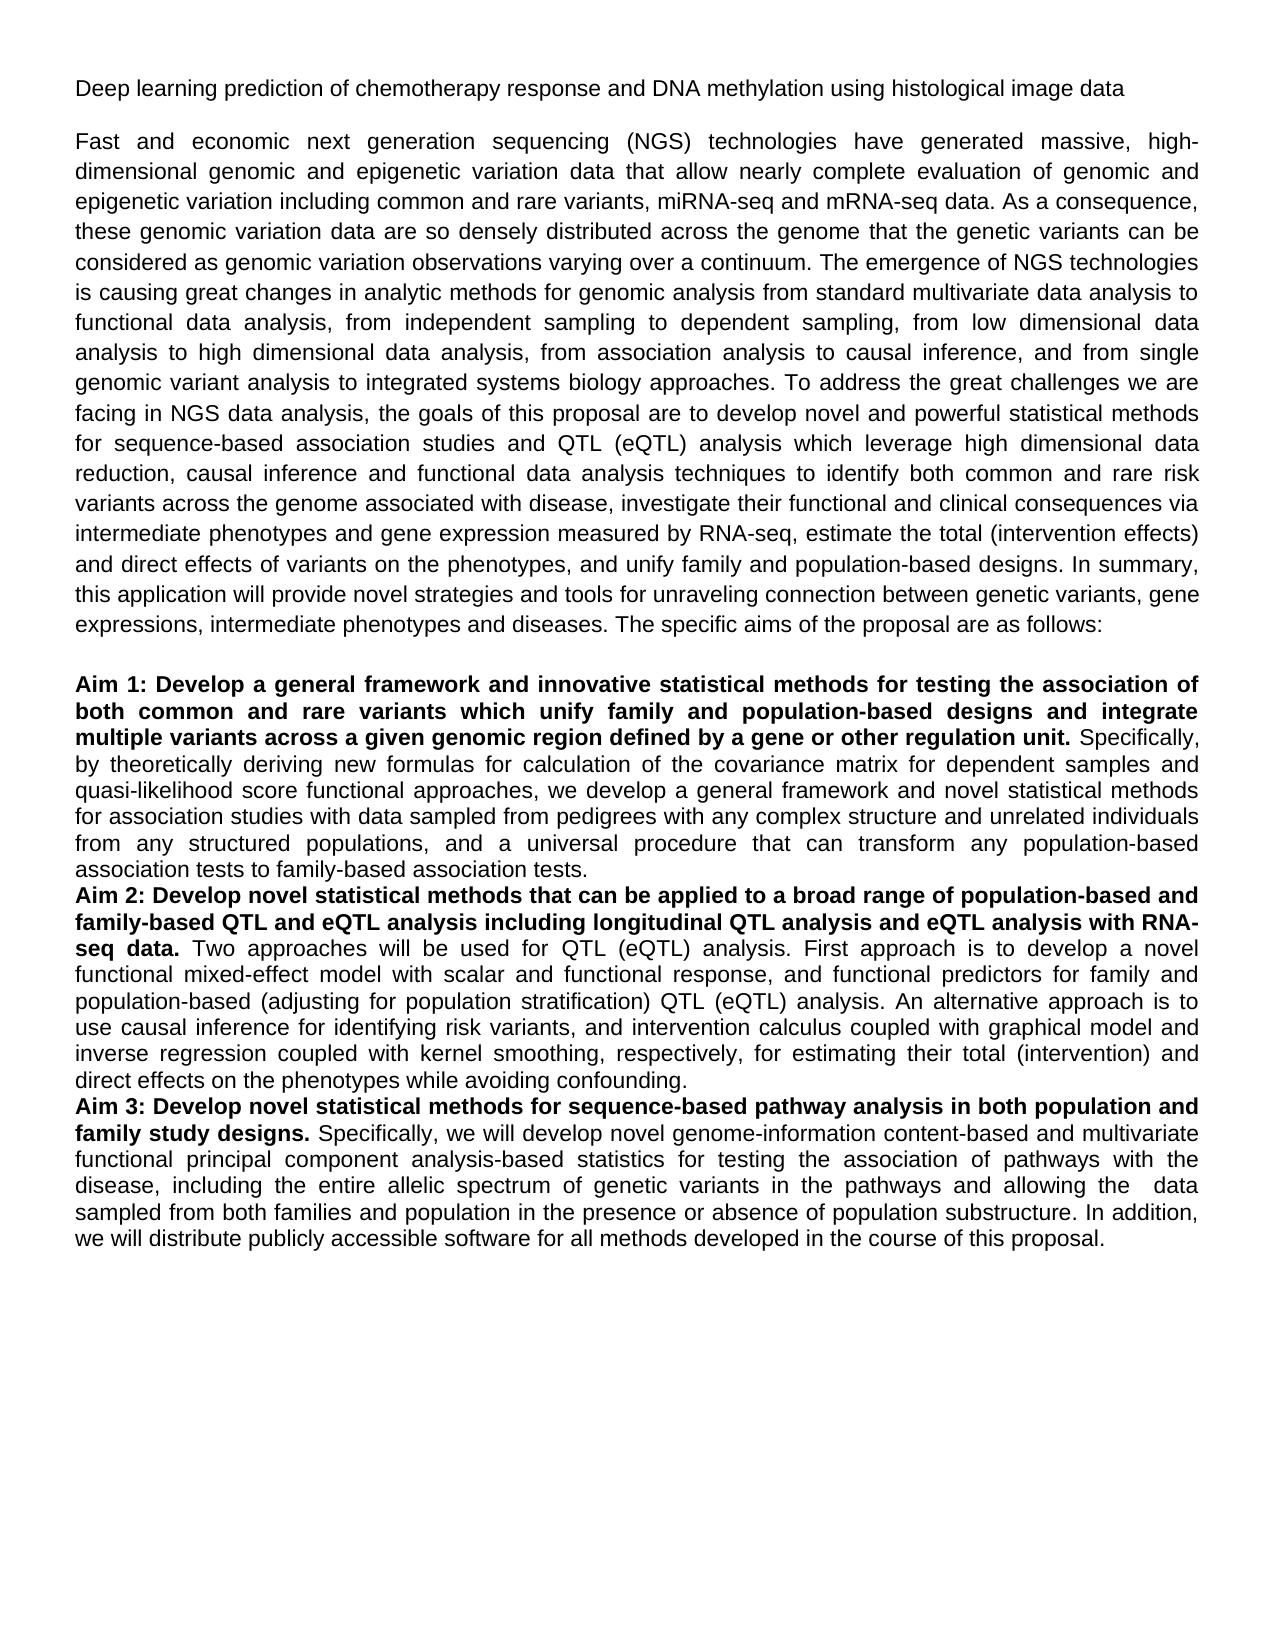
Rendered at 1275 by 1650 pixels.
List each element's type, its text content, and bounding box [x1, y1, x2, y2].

text Aim 1: Develop a general framework and innovative statistical methods for testing the association of both common and rare variants which unify family and population-based designs and integrate multiple variants across a given genomic region defined by a gene or other regulation unit. Specifically, by theoretically deriving new formulas for calculation of the covariance matrix for dependent samples and quasi-likelihood score functional approaches, we develop a general framework and novel statistical methods for association studies with data sampled from pedigrees with any complex structure and unrelated individuals from any structured populations, and a universal procedure that can transform any population-based association tests to family-based association tests. [75, 671, 1200, 882]
text Deep learning prediction of chemotherapy response and DNA methylation using histological image data [75, 75, 1200, 101]
text Fast and economic next generation sequencing (NGS) technologies have generated massive, high-dimensional genomic and epigenetic variation data that allow nearly complete evaluation of genomic and epigenetic variation including common and rare variants, miRNA-seq and mRNA-seq data. As a consequence, these genomic variation data are so densely distributed across the genome that the genetic variants can be considered as genomic variation observations varying over a continuum. The emergence of NGS technologies is causing great changes in analytic methods for genomic analysis from standard multivariate data analysis to functional data analysis, from independent sampling to dependent sampling, from low dimensional data analysis to high dimensional data analysis, from association analysis to causal inference, and from single genomic variant analysis to integrated systems biology approaches. To address the great challenges we are facing in NGS data analysis, the goals of this proposal are to develop novel and powerful statistical methods for sequence-based association studies and QTL (eQTL) analysis which leverage high dimensional data reduction, causal inference and functional data analysis techniques to identify both common and rare risk variants across the genome associated with disease, investigate their functional and clinical consequences via intermediate phenotypes and gene expression measured by RNA-seq, estimate the total (intervention effects) and direct effects of variants on the phenotypes, and unify family and population-based designs. In summary, this application will provide novel strategies and tools for unraveling connection between genetic variants, gene expressions, intermediate phenotypes and diseases. The specific aims of the proposal are as follows: [75, 128, 1200, 637]
text Aim 3: Develop novel statistical methods for sequence-based pathway analysis in both population and family study designs. Specifically, we will develop novel genome-information content-based and multivariate functional principal component analysis-based statistics for testing the association of pathways with the disease, including the entire allelic spectrum of genetic variants in the pathways and allowing the data sampled from both families and population in the presence or absence of population substructure. In addition, we will distribute publicly accessible software for all methods developed in the course of this proposal. [75, 1093, 1200, 1251]
text Aim 2: Develop novel statistical methods that can be applied to a broad range of population-based and family-based QTL and eQTL analysis including longitudinal QTL analysis and eQTL analysis with RNA-seq data. Two approaches will be used for QTL (eQTL) analysis. First approach is to develop a novel functional mixed-effect model with scalar and functional response, and functional predictors for family and population-based (adjusting for population stratification) QTL (eQTL) analysis. An alternative approach is to use causal inference for identifying risk variants, and intervention calculus coupled with graphical model and inverse regression coupled with kernel smoothing, respectively, for estimating their total (intervention) and direct effects on the phenotypes while avoiding confounding. [75, 882, 1200, 1093]
